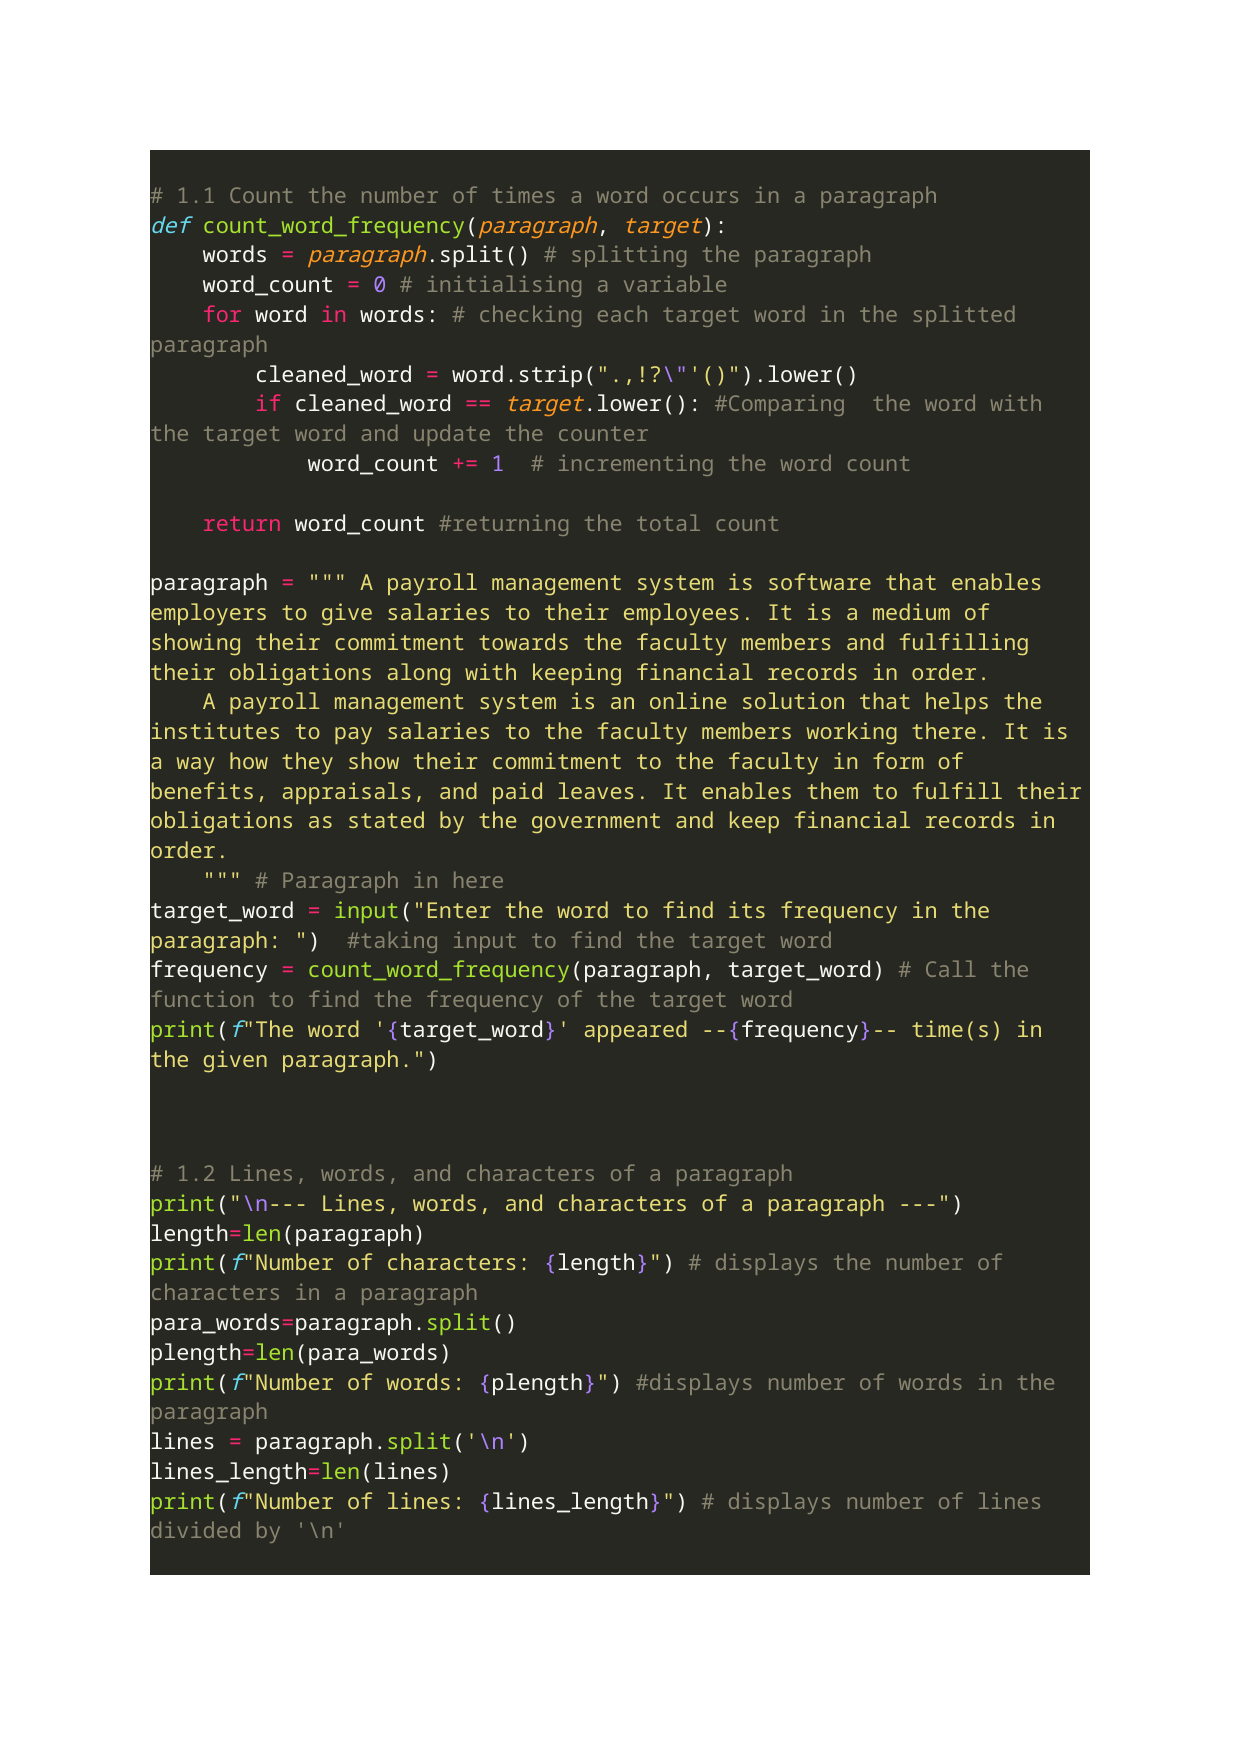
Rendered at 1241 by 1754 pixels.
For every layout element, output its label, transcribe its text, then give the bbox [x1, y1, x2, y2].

text length=len(paragraph) [150, 1218, 1090, 1247]
text paragraph = """ A payroll management system is software that enables employers to give salaries to their employees. It is a medium of showing their commitment towards the faculty members and fulfilling their obligations along with keeping financial records in order. [150, 567, 1090, 686]
text print(f"The word '{target_word}' appeared --{frequency}-- time(s) in the given paragraph.") [150, 1014, 1090, 1073]
text print(f"Number of characters: {length}") # displays the number of characters in a paragraph [150, 1247, 1090, 1307]
text lines = paragraph.split('\n') [150, 1426, 1090, 1456]
text plength=len(para_words) [150, 1337, 1090, 1367]
text print("\n--- Lines, words, and characters of a paragraph ---") [150, 1188, 1090, 1218]
text target_word = input("Enter the word to find its frequency in the paragraph: ") #taking input to find the target word [150, 895, 1090, 954]
text print(f"Number of lines: {lines_length}") # displays number of lines divided by '\n' [150, 1486, 1090, 1545]
text para_words=paragraph.split() [150, 1307, 1090, 1337]
text if cleaned_word == target.lower(): #Comparing the word with the target word and update the counter [150, 388, 1090, 448]
text word_count += 1 # incrementing the word count [150, 448, 1090, 478]
text for word in words: # checking each target word in the splitted paragraph [150, 299, 1090, 358]
text # 1.2 Lines, words, and characters of a paragraph [150, 1158, 1090, 1188]
text cleaned_word = word.strip(".,!?\"'()").lower() [150, 358, 1090, 388]
text word_count = 0 # initialising a variable [150, 269, 1090, 299]
text """ # Paragraph in here [150, 865, 1090, 895]
text frequency = count_word_frequency(paragraph, target_word) # Call the function to find the frequency of the target word [150, 954, 1090, 1014]
text A payroll management system is an online solution that helps the institutes to pay salaries to the faculty members working there. It is a way how they show their commitment to the faculty in form of benefits, appraisals, and paid leaves. It enables them to fulfill their obligations as stated by the government and keep financial records in order. [150, 686, 1090, 865]
text return word_count #returning the total count [150, 507, 1090, 537]
text words = paragraph.split() # splitting the paragraph [150, 239, 1090, 269]
text def count_word_frequency(paragraph, target): [150, 209, 1090, 239]
text # 1.1 Count the number of times a word occurs in a paragraph [150, 180, 1090, 209]
text print(f"Number of words: {plength}") #displays number of words in the paragraph [150, 1367, 1090, 1426]
text lines_length=len(lines) [150, 1456, 1090, 1486]
